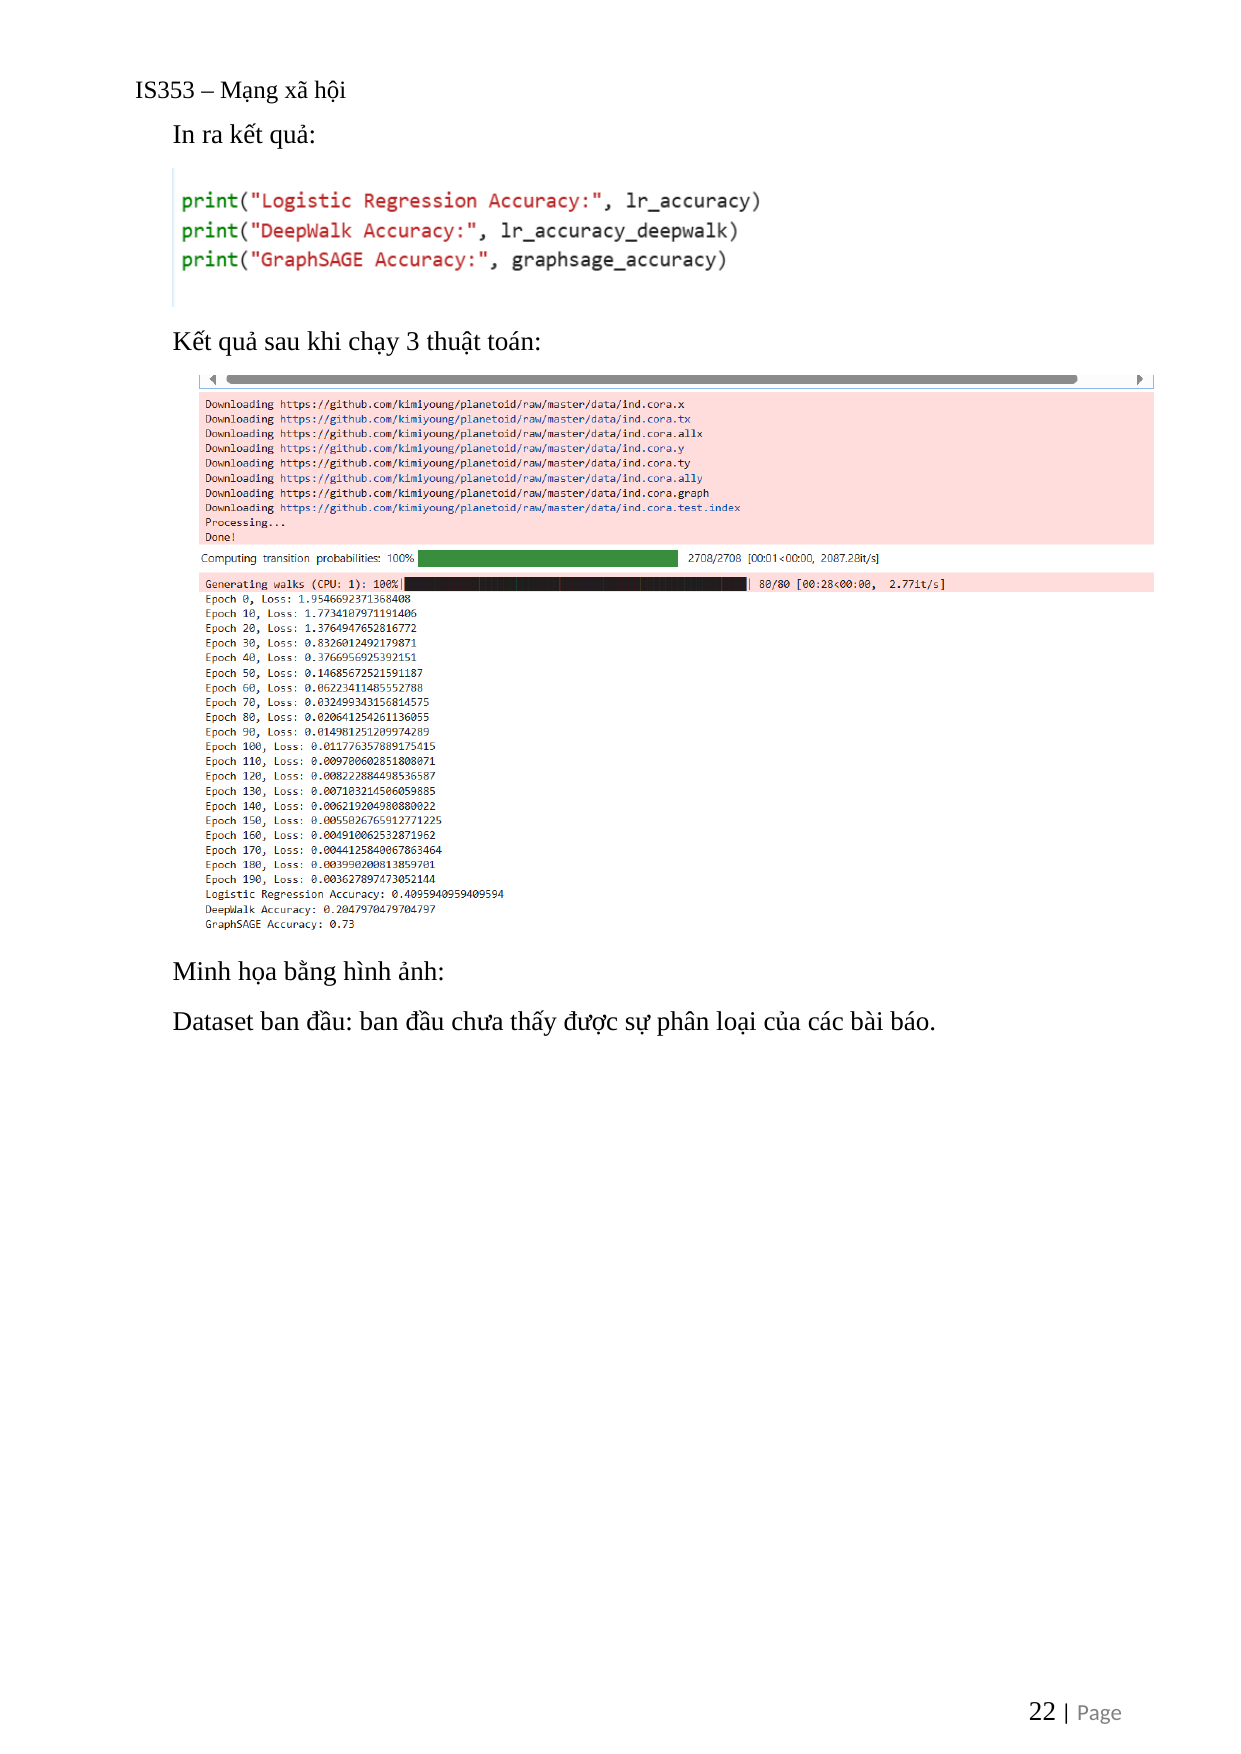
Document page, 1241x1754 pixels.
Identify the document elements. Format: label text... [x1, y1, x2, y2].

text In ra kết quả: [172, 118, 1122, 150]
picture [172, 375, 1160, 936]
text Kết quả sau khi chạy 3 thuật toán: [172, 325, 1122, 356]
text Minh họa bằng hình ảnh: [172, 955, 1122, 986]
text Dataset ban đầu: ban đầu chưa thấy được sự phân loại của các bài báo. [172, 1005, 1122, 1036]
picture [172, 168, 1160, 307]
